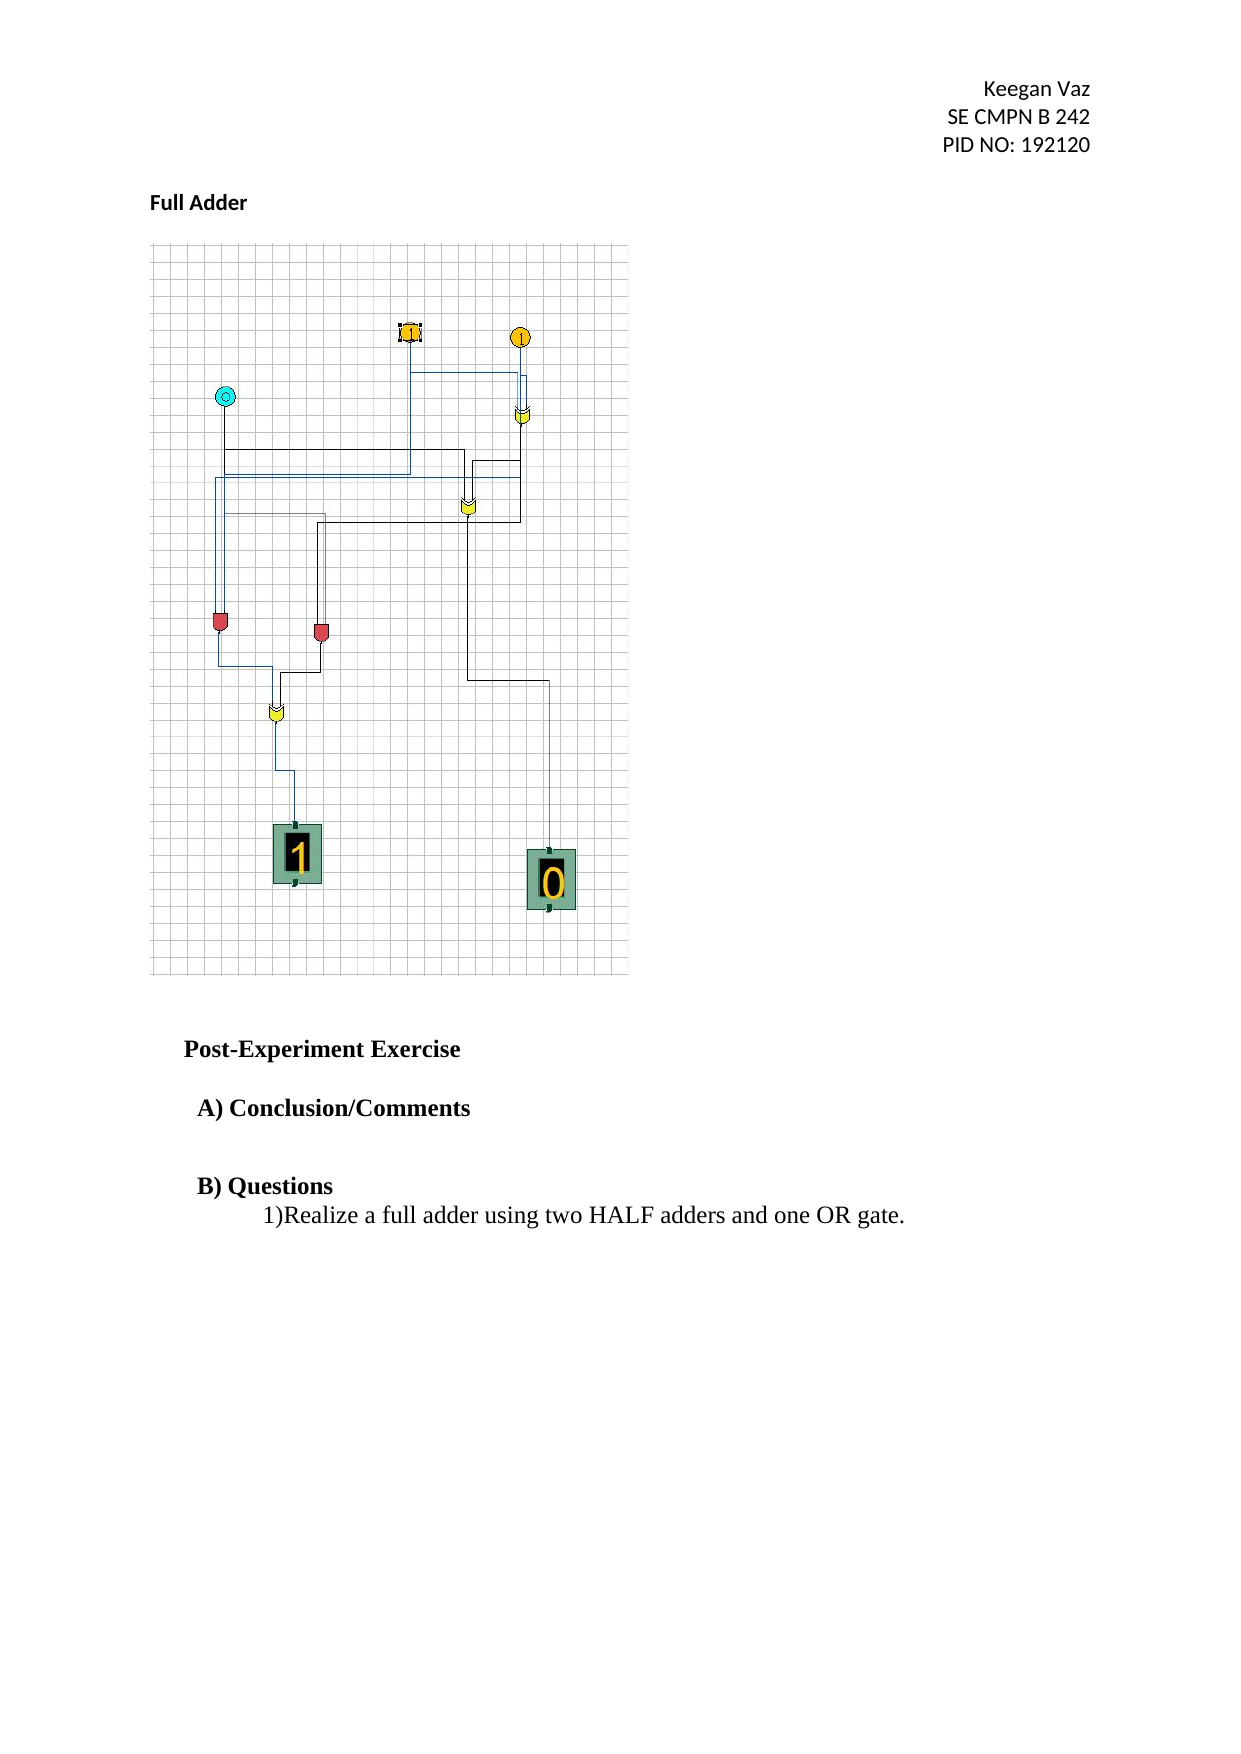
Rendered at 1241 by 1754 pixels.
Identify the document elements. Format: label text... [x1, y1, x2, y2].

text B) Questions [169, 1170, 1090, 1200]
text 1)Realize a full adder using two HALF adders and one OR gate. [187, 1200, 1090, 1229]
picture [150, 243, 629, 976]
text Full Adder [150, 158, 1090, 216]
text A) Conclusion/Comments [169, 1092, 1090, 1123]
text Post-Experiment Exercise [150, 1033, 1090, 1064]
